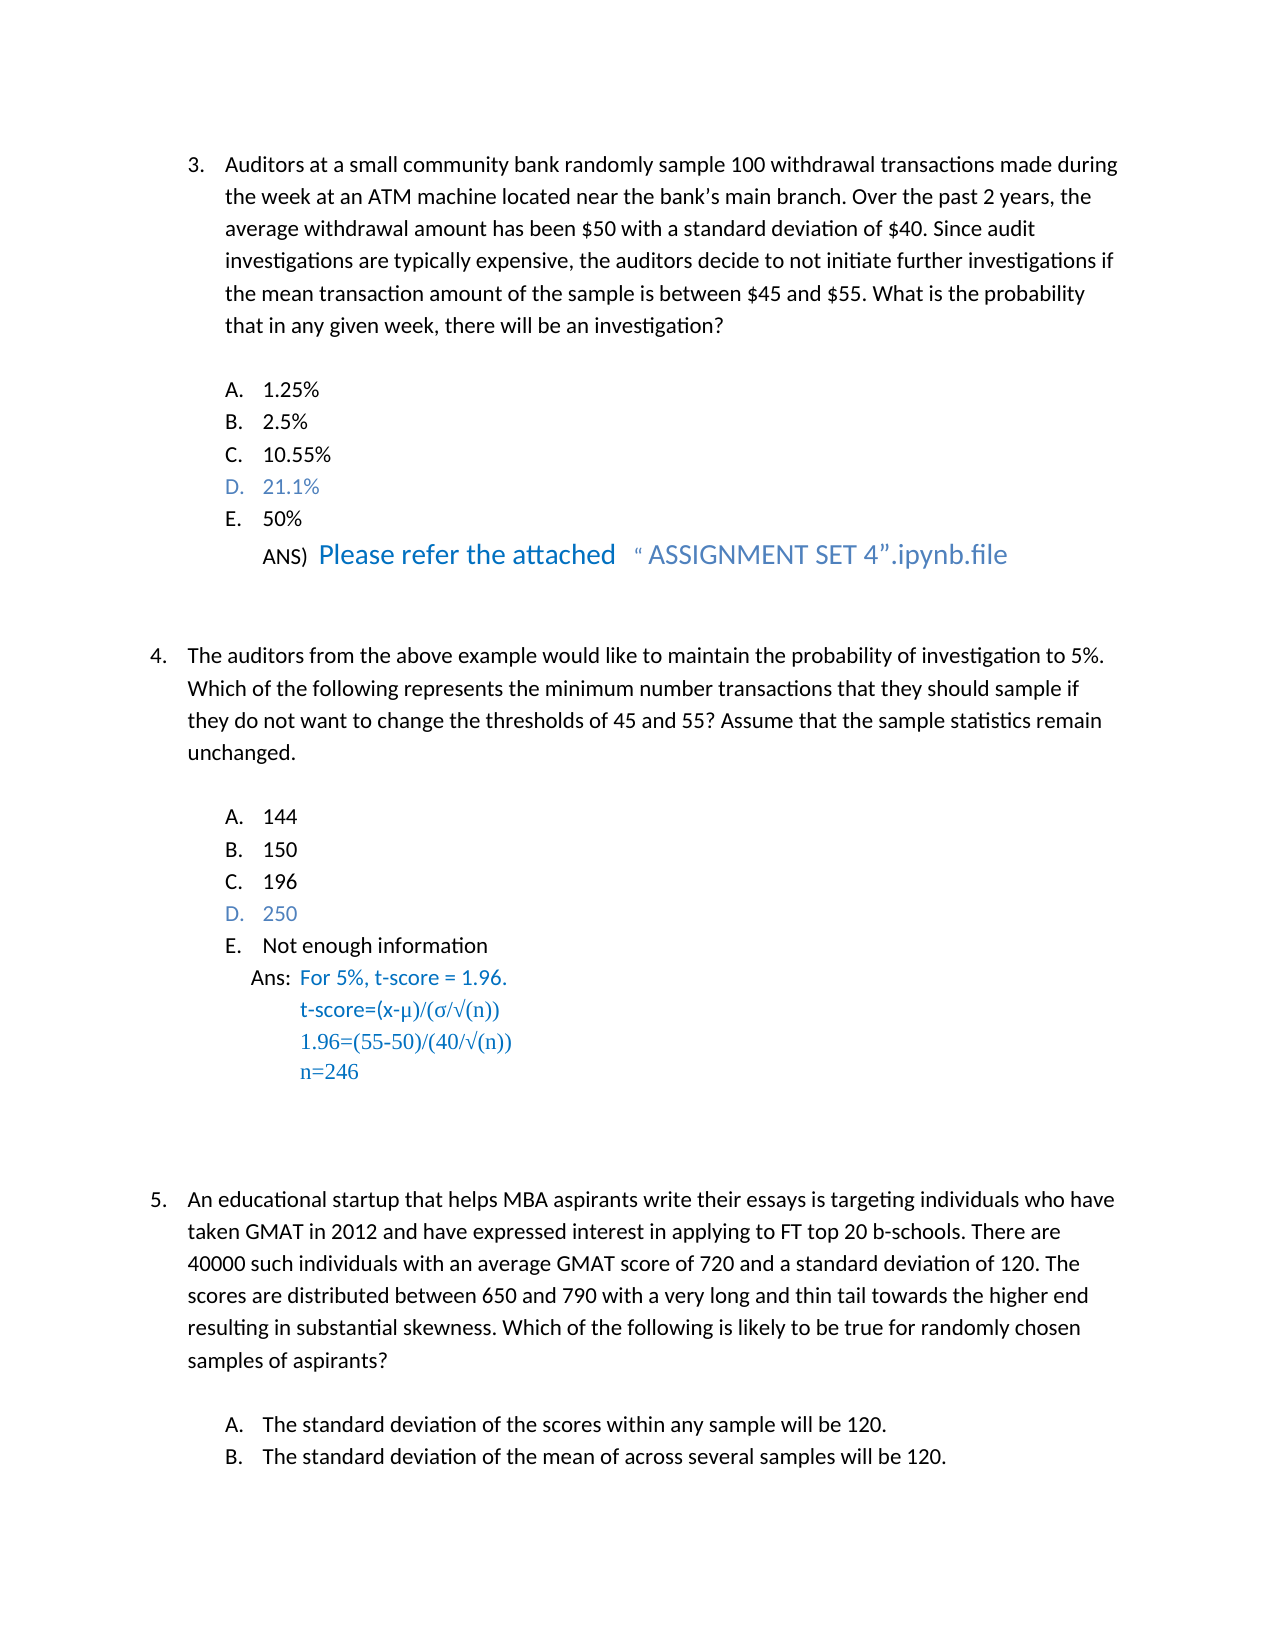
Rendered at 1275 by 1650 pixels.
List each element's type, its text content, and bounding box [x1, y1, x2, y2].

list The standard deviation of the mean of across several samples will be 120. [225, 1442, 1125, 1470]
list 50% [225, 504, 1125, 532]
list The standard deviation of the scores within any sample will be 120. [225, 1410, 1125, 1438]
list 250 [225, 899, 1125, 927]
text Ans: For 5%, t-score = 1.96. [225, 963, 1125, 991]
list 144 [225, 802, 1125, 831]
list 1.96=(55-50)/(40/√(n)) [262, 1028, 1125, 1054]
list 1.25% [225, 375, 1125, 403]
list 196 [225, 867, 1125, 895]
list Auditors at a small community bank randomly sample 100 withdrawal transactions made during the week at an ATM machine located near the bank’s main branch. Over the past 2 years, the average withdrawal amount has been $50 with a standard deviation of $40. Since audit investigations are typically expensive, the auditors decide to not initiate further investigations if the mean transaction amount of the sample is between $45 and $55. What is the probability that in any given week, there will be an investigation? [187, 150, 1125, 339]
list 21.1% [225, 472, 1125, 500]
list An educational startup that helps MBA aspirants write their essays is targeting individuals who have taken GMAT in 2012 and have expressed interest in applying to FT top 20 b-schools. There are 40000 such individuals with an average GMAT score of 720 and a standard deviation of 120. The scores are distributed between 650 and 790 with a very long and thin tail towards the higher end resulting in substantial skewness. Which of the following is likely to be true for randomly chosen samples of aspirants? [150, 1185, 1125, 1374]
list t-score=(x-μ)/(σ/√(n)) [262, 996, 1125, 1024]
list n=246 [262, 1058, 1125, 1084]
list The auditors from the above example would like to maintain the probability of investigation to 5%. Which of the following represents the minimum number transactions that they should sample if they do not want to change the thresholds of 45 and 55? Assume that the sample statistics remain unchanged. [150, 642, 1125, 766]
text ANS) Please refer the attached “ ASSIGNMENT SET 4”.ipynb.file [623, 536, 1125, 572]
list Not enough information [225, 931, 1125, 959]
list 150 [225, 835, 1125, 863]
list 10.55% [225, 440, 1125, 468]
list 2.5% [225, 407, 1125, 436]
